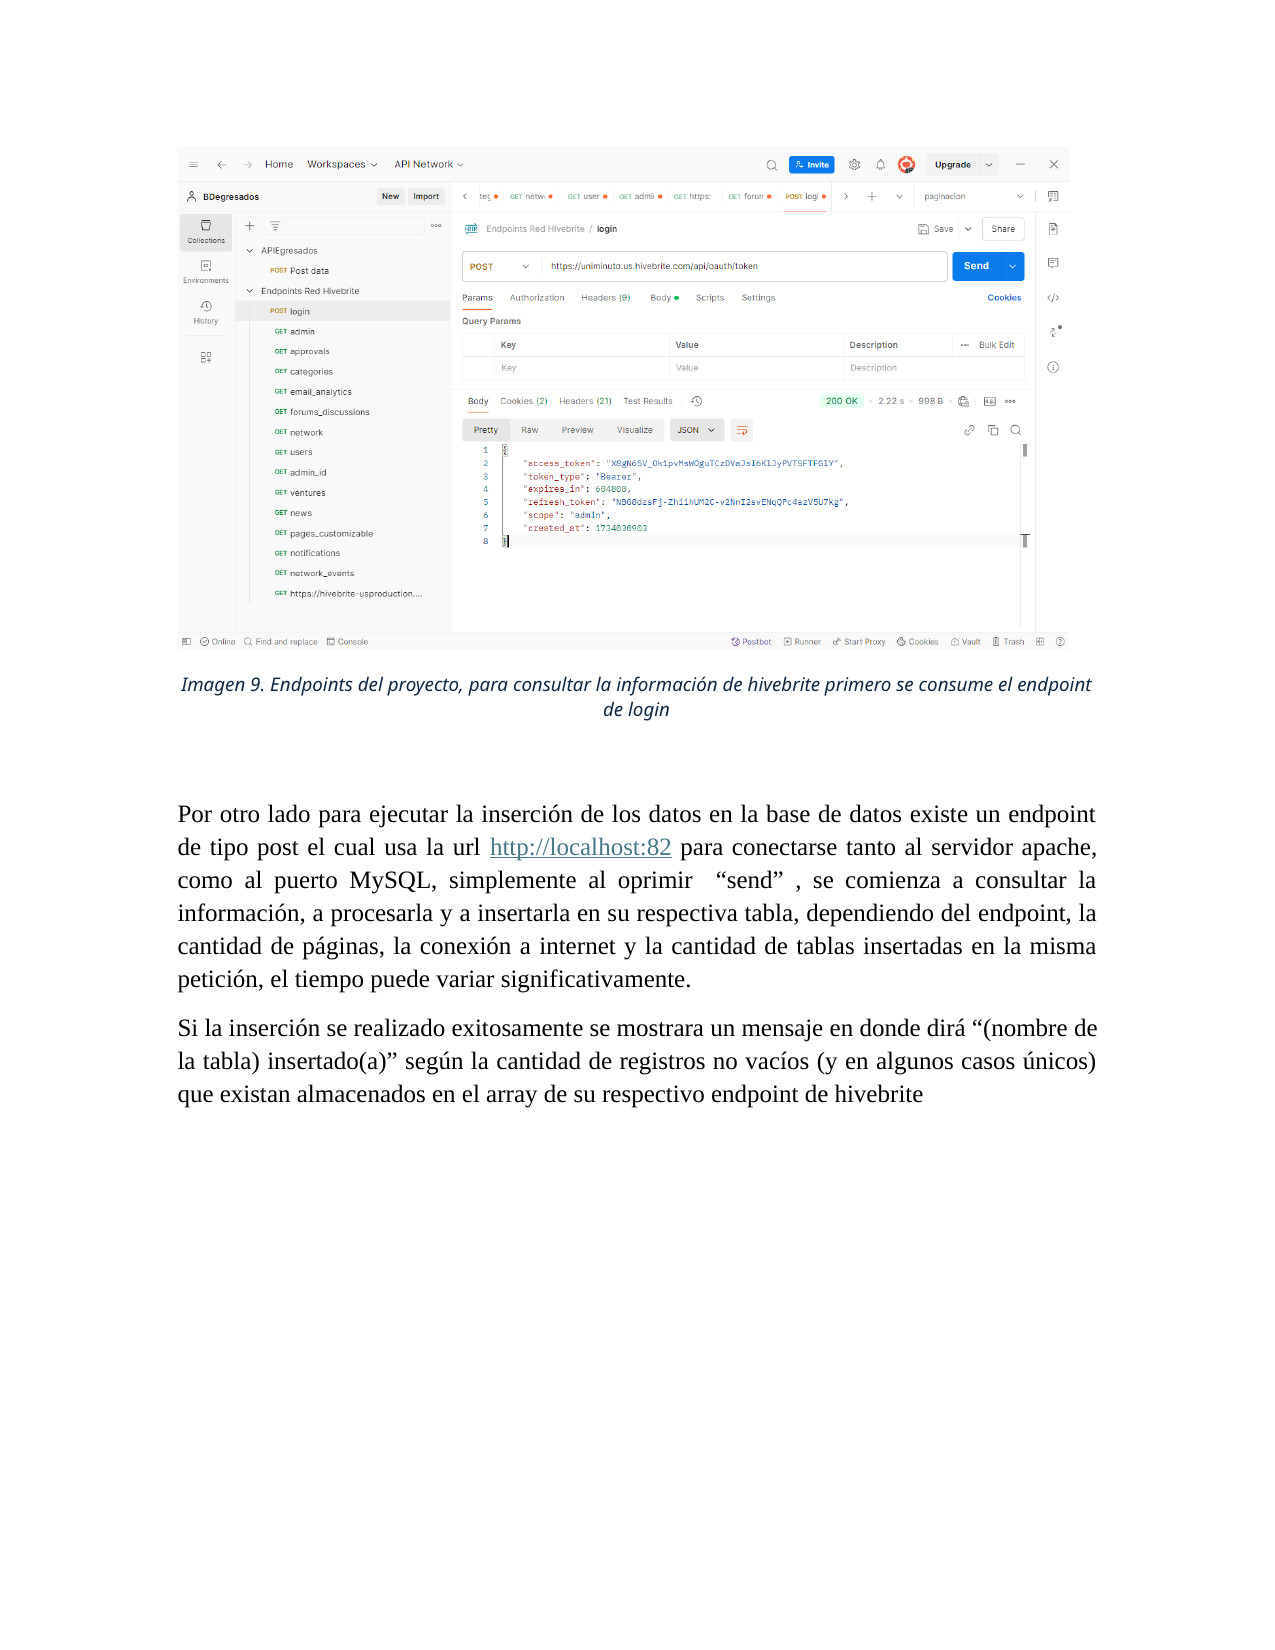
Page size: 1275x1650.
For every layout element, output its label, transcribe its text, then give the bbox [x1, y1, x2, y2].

text Imagen 9. Endpoints del proyecto, para consultar la información de hivebrite primero se consume el endpoint de login [177, 671, 1098, 722]
text Si la inserción se realizado exitosamente se mostrara un mensaje en donde dirá “(nombre de la tabla) insertado(a)” según la cantidad de registros no vacíos (y en algunos casos únicos) que existan almacenados en el array de su respectivo endpoint de hivebrite [177, 1013, 1098, 1108]
text Por otro lado para ejecutar la inserción de los datos en la base de datos existe un endpoint de tipo post el cual usa la url http://localhost:82 para conectarse tanto al servidor apache, como al puerto MySQL, simplemente al oprimir “send” , se comienza a consultar la información, a procesarla y a insertarla en su respectiva tabla, dependiendo del endpoint, la cantidad de páginas, la conexión a internet y la cantidad de tablas insertadas en la misma petición, el tiempo puede variar significativamente. [177, 799, 1098, 992]
picture [177, 147, 1070, 650]
